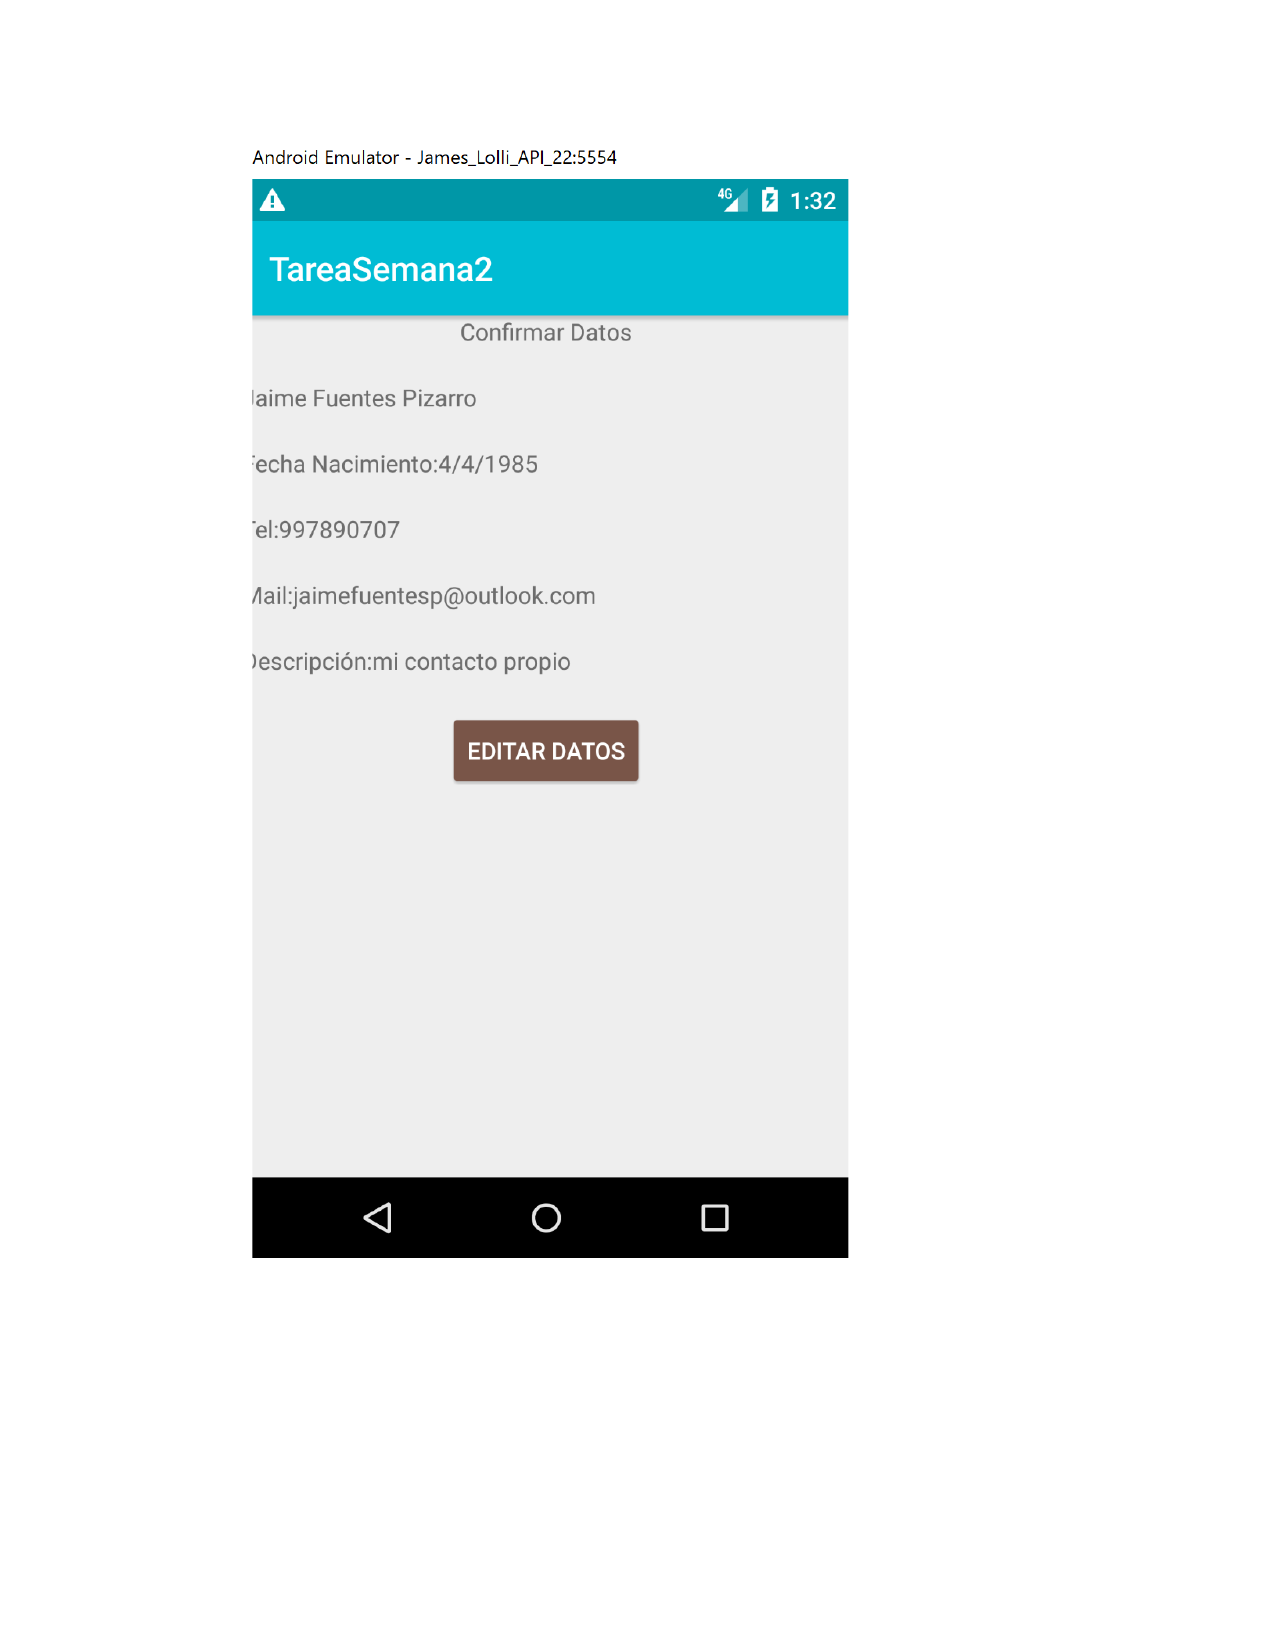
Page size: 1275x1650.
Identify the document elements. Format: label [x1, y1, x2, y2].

picture [252, 147, 849, 1258]
